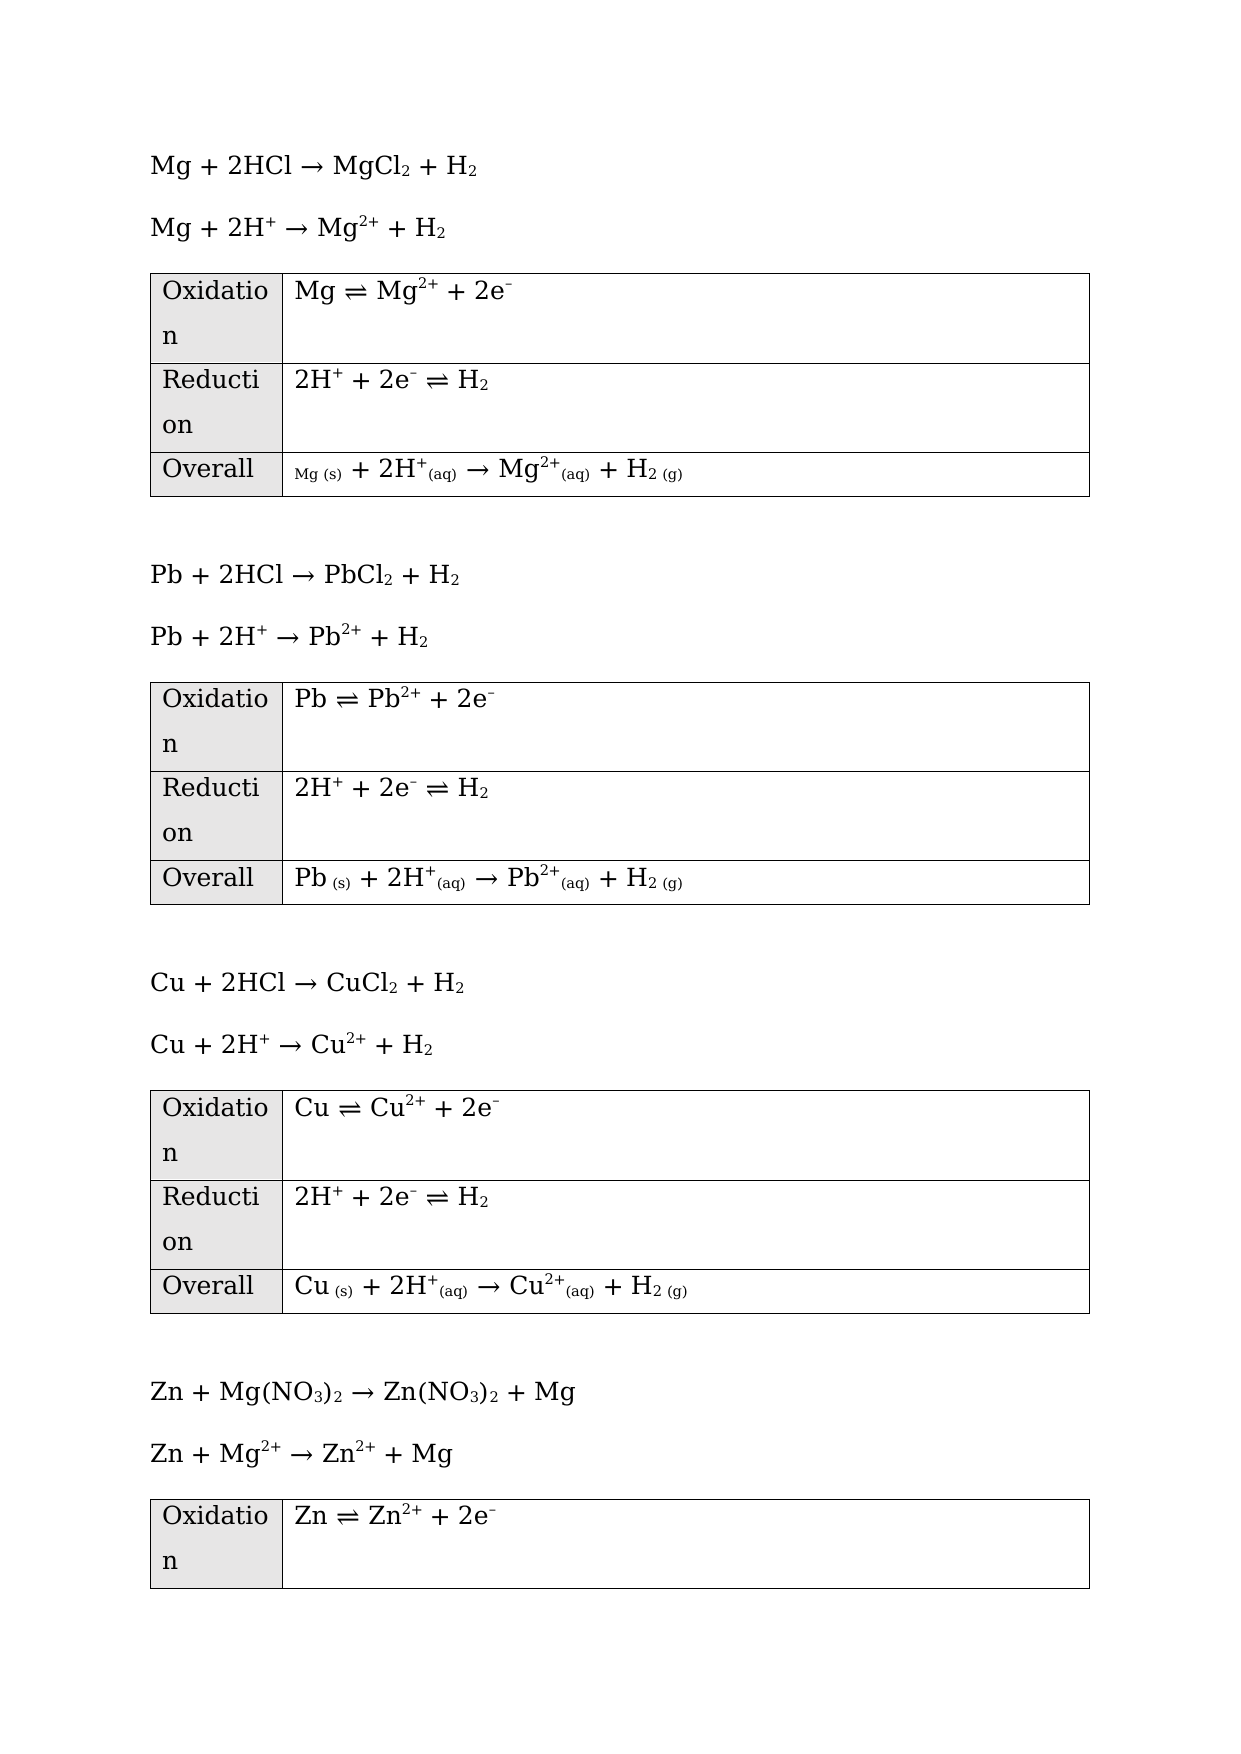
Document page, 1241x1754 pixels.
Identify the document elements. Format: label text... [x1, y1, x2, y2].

text Zn + Mg(NO3)2 → Zn(NO3)2 + Mg [150, 1376, 1090, 1406]
table_header Cu ⇌ Cu2+ + 2e– [283, 1091, 1089, 1179]
table_cell 2H+ + 2e– ⇌ H2 [283, 364, 1089, 452]
table_cell Overall [151, 453, 282, 496]
text Cu + 2HCl → CuCl2 + H2 [150, 967, 1090, 997]
table_cell 2H+ + 2e– ⇌ H2 [283, 1181, 1089, 1269]
table_header Oxidation [151, 274, 282, 362]
table_header Oxidation [151, 683, 282, 771]
table_header Oxidation [151, 1500, 282, 1588]
table_header Zn ⇌ Zn2+ + 2e– [283, 1500, 1089, 1588]
text Mg + 2HCl → MgCl2 + H2 [150, 150, 1090, 180]
text Pb + 2HCl → PbCl2 + H2 [150, 558, 1090, 588]
text Pb + 2H+ → Pb2+ + H2 [150, 620, 1090, 650]
table_cell Reduction [151, 364, 282, 452]
table_cell Mg (s) + 2H+(aq) → Mg2+(aq) + H2 (g) [283, 453, 1089, 496]
table_cell Reduction [151, 772, 282, 860]
table_cell Cu (s) + 2H+(aq) → Cu2+(aq) + H2 (g) [283, 1270, 1089, 1313]
table_cell Overall [151, 1270, 282, 1313]
table_header Pb ⇌ Pb2+ + 2e– [283, 683, 1089, 771]
table_cell Reduction [151, 1181, 282, 1269]
table_cell Overall [151, 861, 282, 904]
table_cell 2H+ + 2e– ⇌ H2 [283, 772, 1089, 860]
table_cell Pb (s) + 2H+(aq) → Pb2+(aq) + H2 (g) [283, 861, 1089, 904]
table_header Mg ⇌ Mg2+ + 2e– [283, 274, 1089, 362]
table_header Oxidation [151, 1091, 282, 1179]
text Mg + 2H+ → Mg2+ + H2 [150, 212, 1090, 242]
text Zn + Mg2+ → Zn2+ + Mg [150, 1437, 1090, 1467]
text Cu + 2H+ → Cu2+ + H2 [150, 1029, 1090, 1059]
